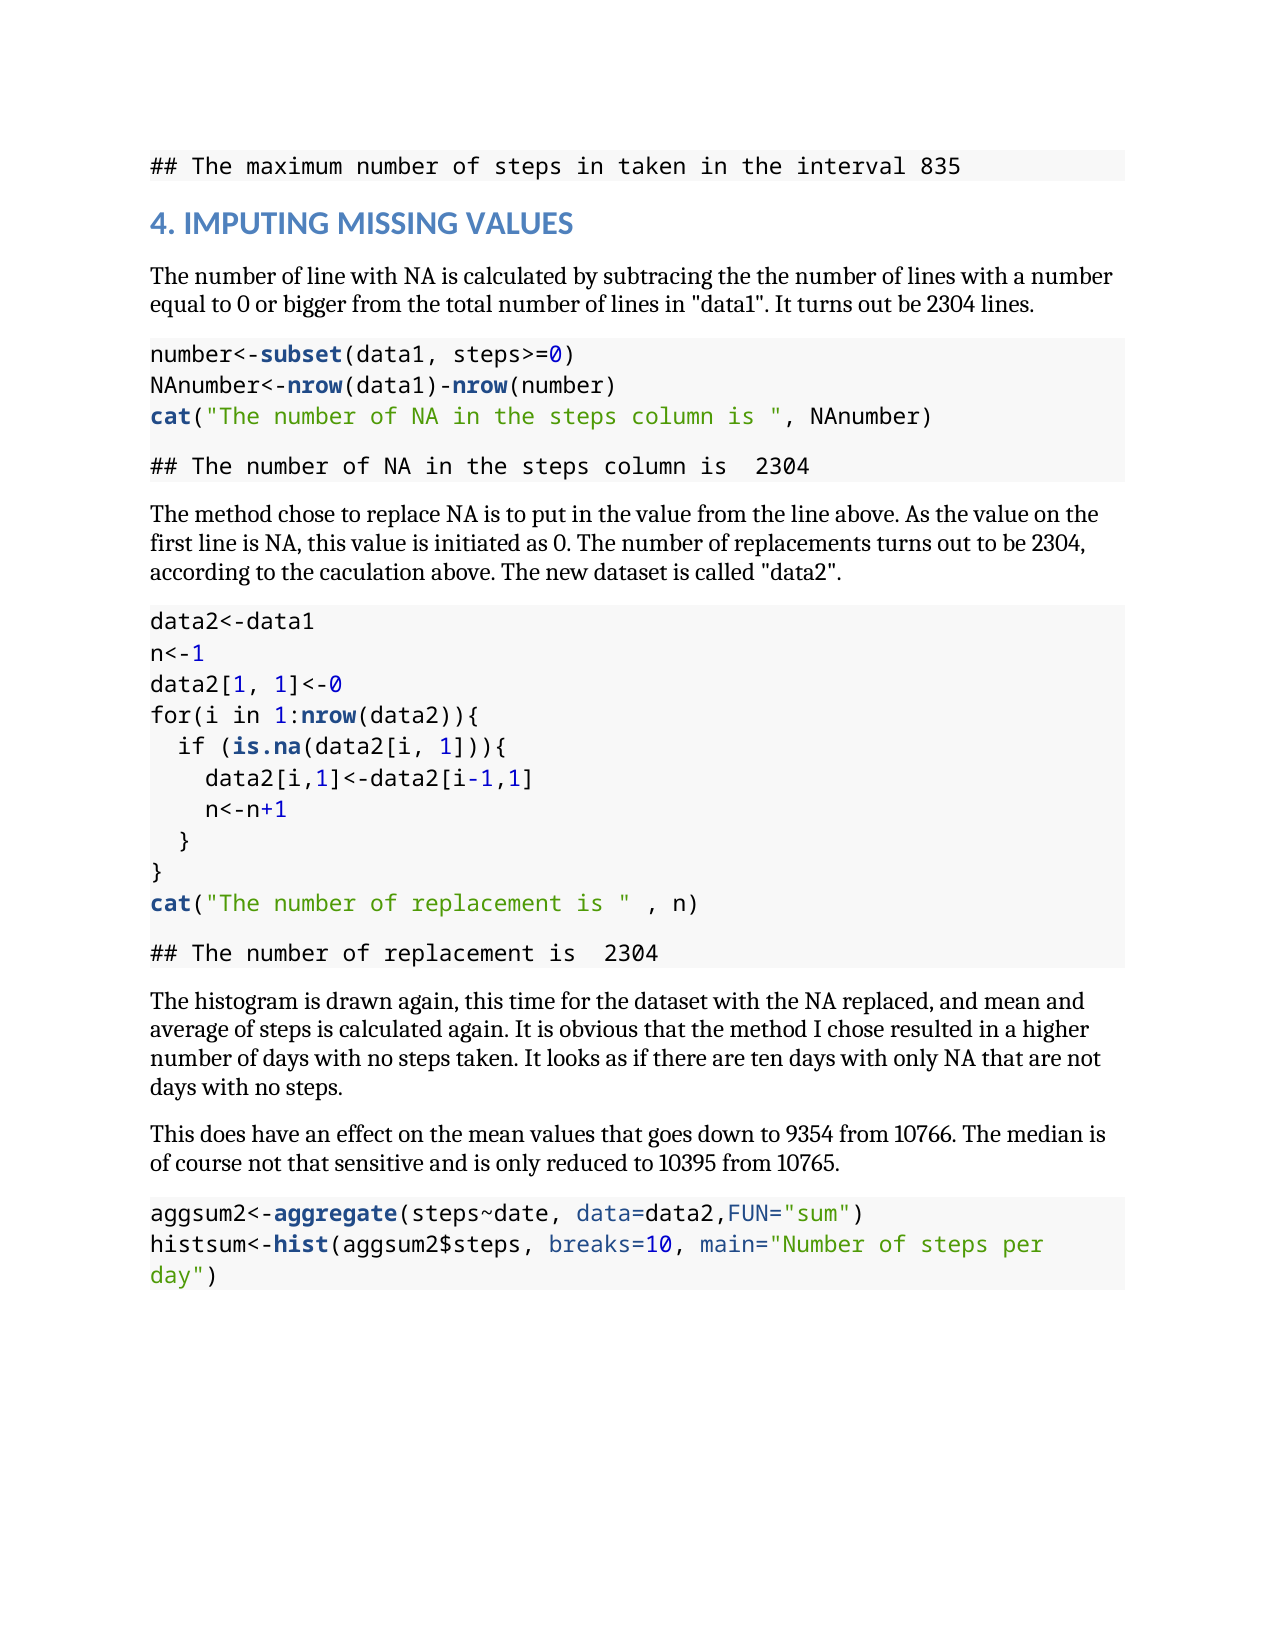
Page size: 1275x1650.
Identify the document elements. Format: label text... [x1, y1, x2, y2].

text ## The number of NA in the steps column is 2304 [150, 450, 1125, 482]
text ## The number of replacement is 2304 [150, 937, 1125, 968]
text This does have an effect on the mean values that goes down to 9354 from 10766. The median is of course not that sensitive and is only reduced to 10395 from 10765. [150, 1120, 1125, 1178]
text ## The maximum number of steps in taken in the interval 835 [150, 150, 1125, 181]
text The histogram is drawn again, this time for the dataset with the NA replaced, and mean and average of steps is calculated again. It is obvious that the method I chose resulted in a higher number of days with no steps taken. It looks as if there are ten days with only NA that are not days with no steps. [150, 987, 1125, 1102]
text The method chose to replace NA is to put in the value from the line above. As the value on the first line is NA, this value is initiated as 0. The number of replacements turns out to be 2304, according to the caculation above. The new dataset is called "data2". [150, 500, 1125, 587]
text aggsum2<-aggregate(steps~date, data=data2,FUN="sum") histsum<-hist(aggsum2$steps, breaks=10, main="Number of steps per day") [219, 1197, 1125, 1290]
text data2<-data1 n<-1 data2[1, 1]<-0 for(i in 1:nrow(data2)){ if (is.na(data2[i, 1])){ data2[i,1]<-data2[i-1,1] n<-n+1 } } cat("The number of replacement is " , n) [164, 605, 1125, 918]
text The number of line with NA is calculated by subtracing the the number of lines with a number equal to 0 or bigger from the total number of lines in "data1". It turns out be 2304 lines. [150, 262, 1125, 319]
text number<-subset(data1, steps>=0) NAnumber<-nrow(data1)-nrow(number) cat("The number of NA in the steps column is ", NAnumber) [576, 338, 1125, 432]
subtitle 4. IMPUTING MISSING VALUES [150, 202, 1125, 243]
